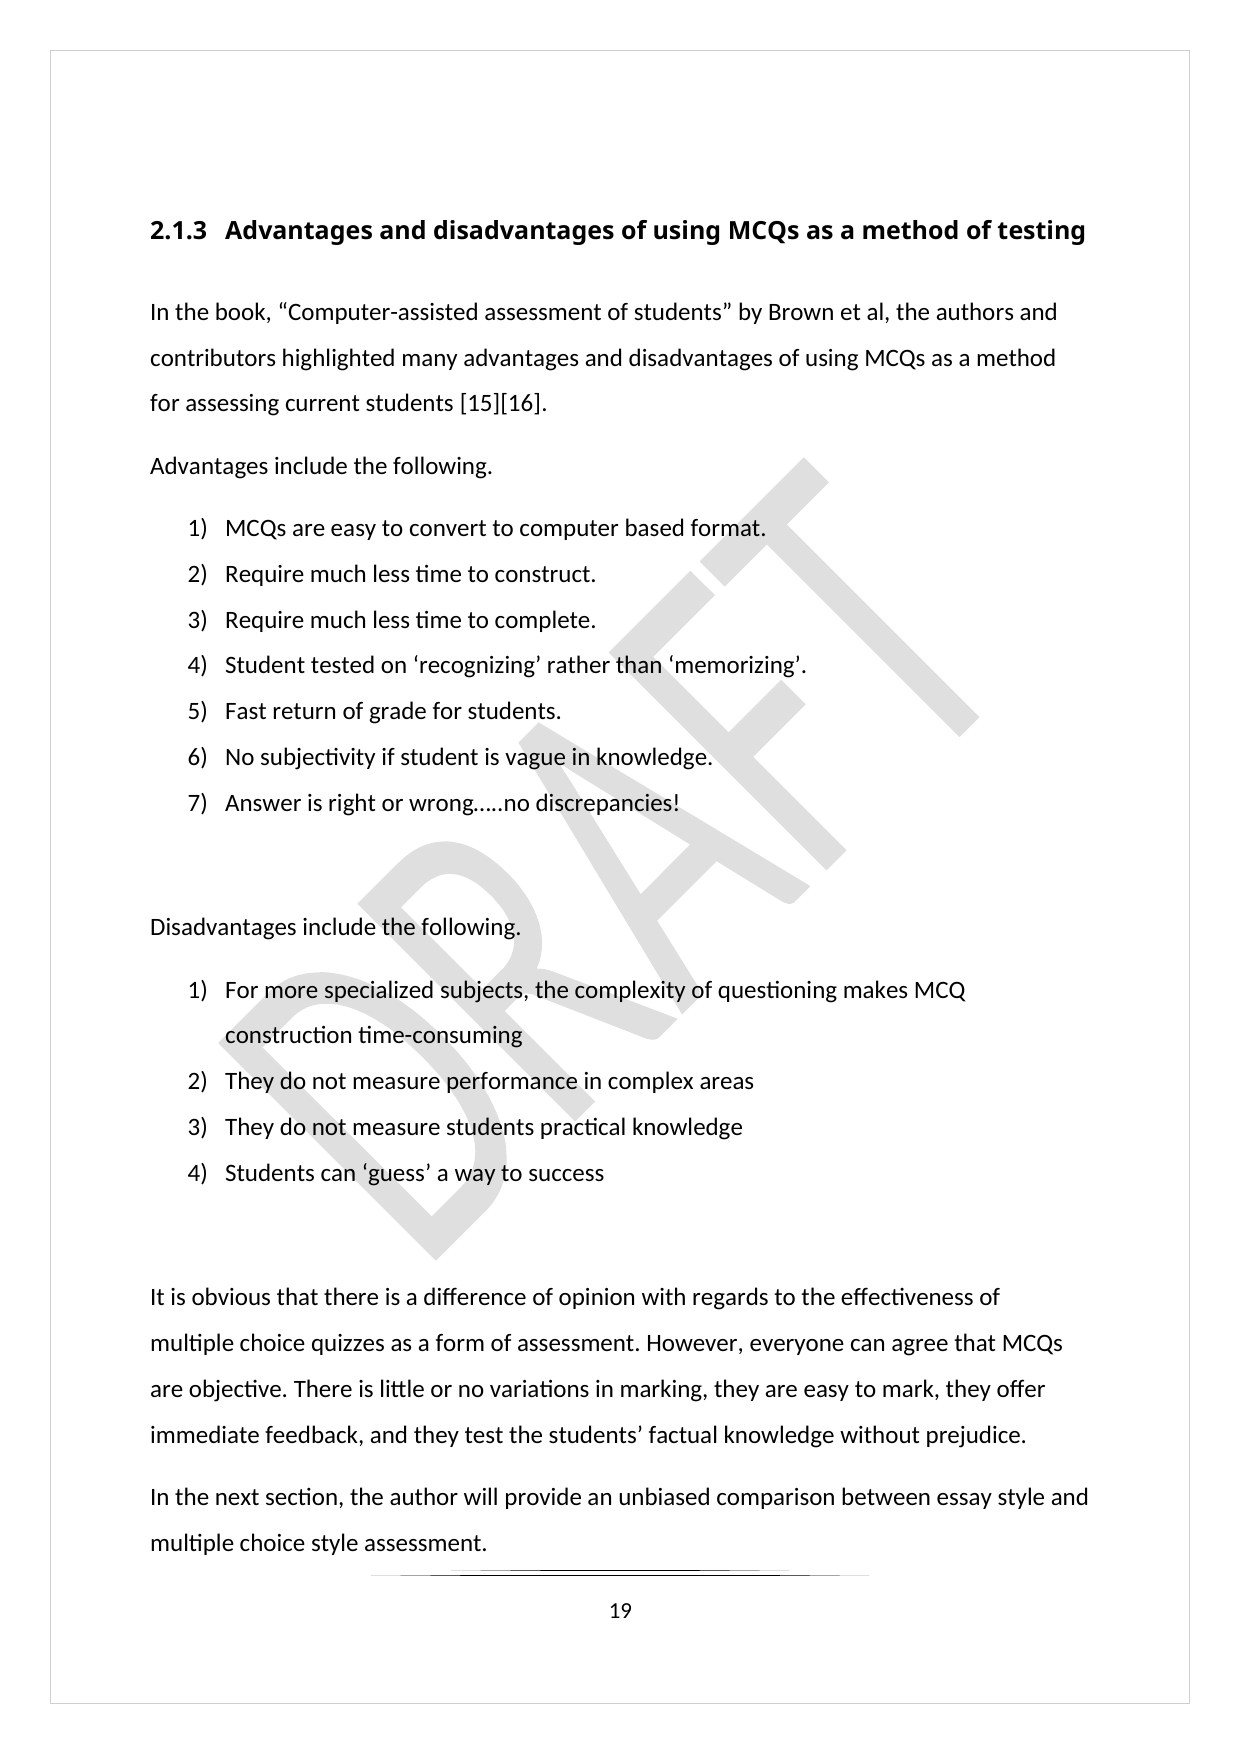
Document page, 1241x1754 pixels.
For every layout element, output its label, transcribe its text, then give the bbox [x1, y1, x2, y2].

list Student tested on ‘recognizing’ rather than ‘memorizing’. [187, 649, 1090, 680]
list Require much less time to complete. [187, 604, 1090, 634]
subtitle Advantages and disadvantages of using MCQs as a method of testing [150, 212, 1090, 246]
list No subjectivity if student is vague in knowledge. [187, 741, 1090, 771]
list MCQs are easy to convert to computer based format. [187, 512, 1090, 543]
list Answer is right or wrong…..no discrepancies! [187, 787, 1090, 817]
list They do not measure performance in complex areas [187, 1065, 1090, 1096]
list Require much less time to construct. [187, 558, 1090, 588]
text In the next section, the author will provide an unbiased comparison between essay style and multiple choice style assessment. [150, 1481, 1090, 1557]
list For more specialized subjects, the complexity of questioning makes MCQ construction time-consuming [187, 974, 1090, 1050]
text Advantages include the following. [150, 450, 1090, 480]
text In the book, “Computer-assisted assessment of students” by Brown et al, the authors and contributors highlighted many advantages and disadvantages of using MCQs as a method for assessing current students [15][16]. [150, 296, 1090, 418]
text It is obvious that there is a difference of opinion with regards to the effectiveness of multiple choice quizzes as a form of assessment. However, everyone can agree that MCQs are objective. There is little or no variations in marking, they are easy to mark, they offer immediate feedback, and they test the students’ factual knowledge without prejudice. [150, 1282, 1090, 1449]
list They do not measure students practical knowledge [187, 1111, 1090, 1142]
list Students can ‘guess’ a way to success [187, 1157, 1090, 1187]
list Fast return of grade for students. [187, 695, 1090, 726]
text Disadvantages include the following. [150, 911, 1090, 942]
